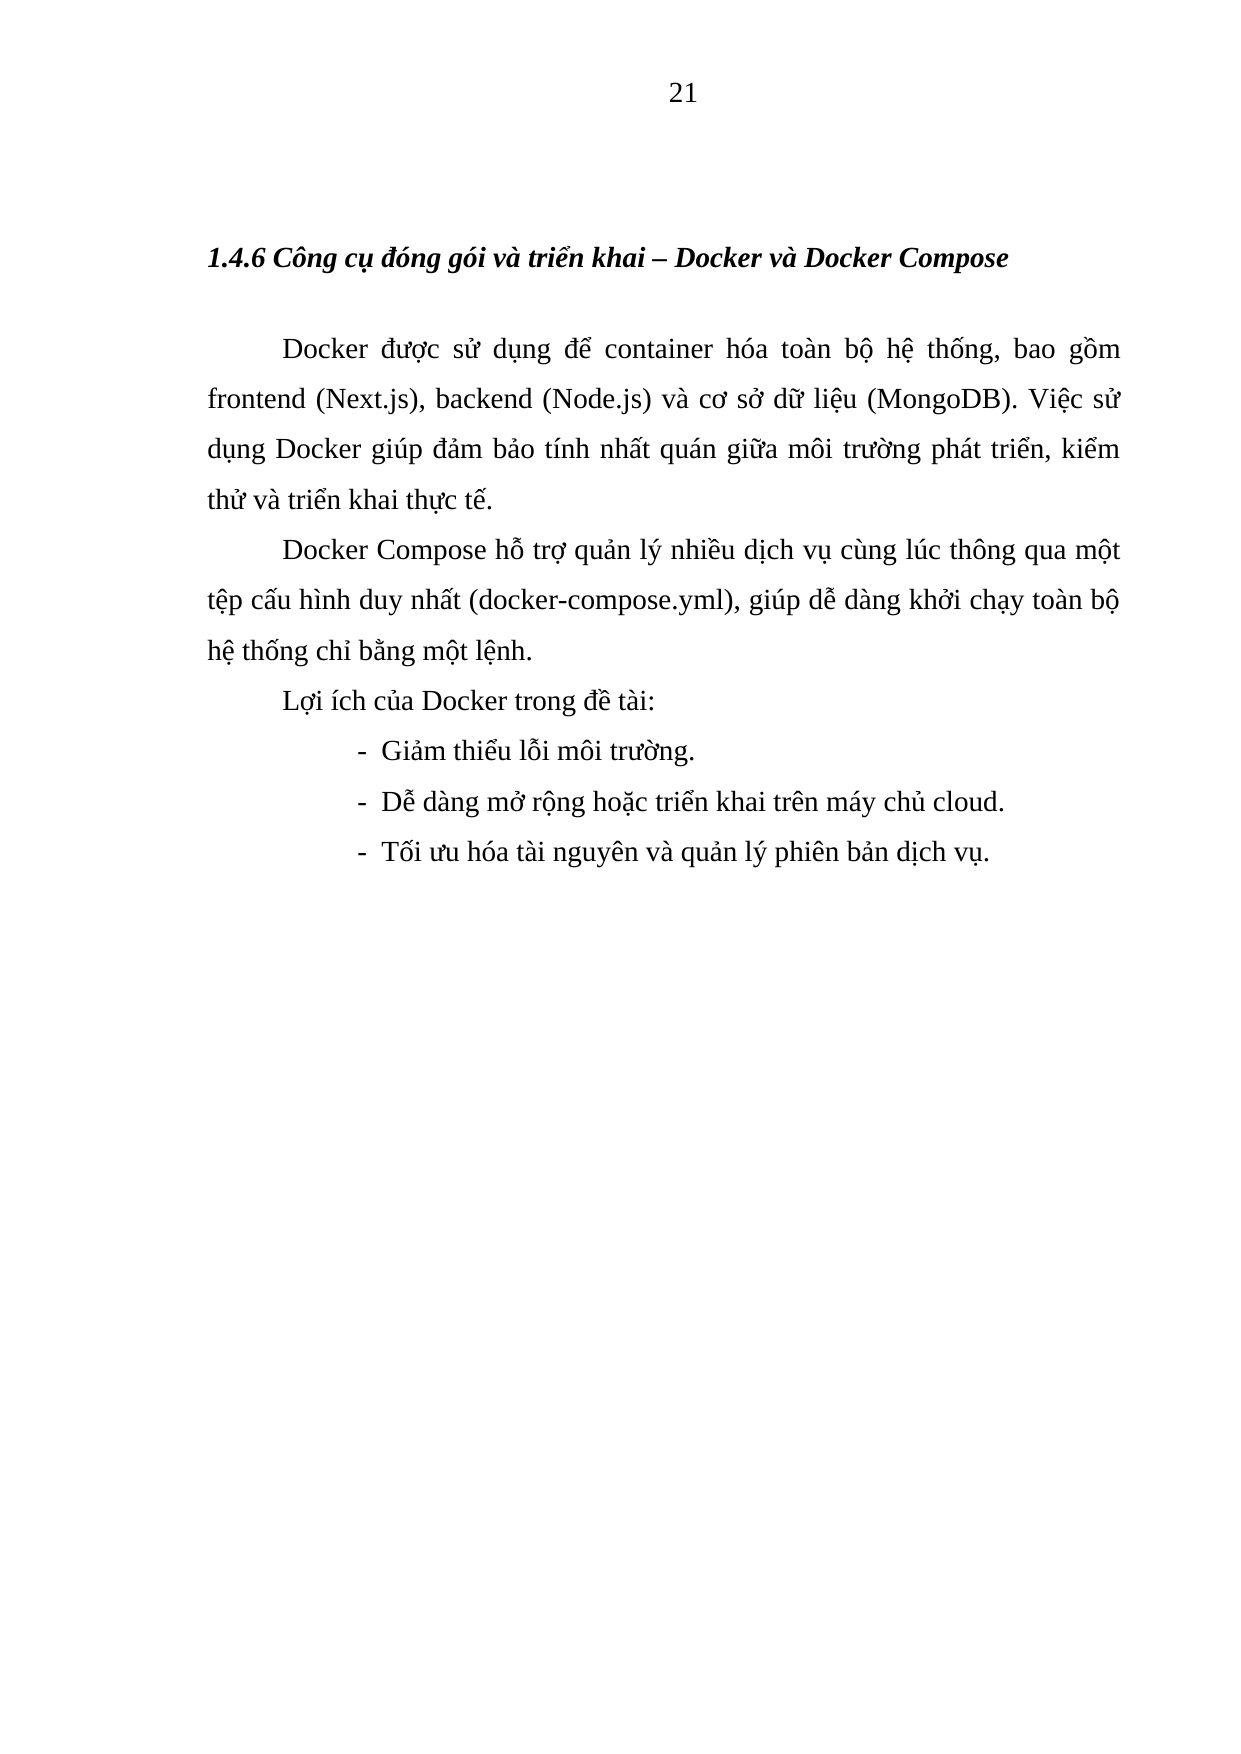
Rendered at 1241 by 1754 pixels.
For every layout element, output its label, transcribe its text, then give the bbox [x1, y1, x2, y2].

text - Dễ dàng mở rộng hoặc triển khai trên máy chủ cloud. [282, 784, 1122, 817]
list Docker được sử dụng để container hóa toàn bộ hệ thống, bao gồm frontend (Next.js), backend (Node.js) và cơ sở dữ liệu (MongoDB). Việc sử dụng Docker giúp đảm bảo tính nhất quán giữa môi trường phát triển, kiểm thử và triển khai thực tế. [207, 331, 1122, 515]
text - Giảm thiểu lỗi môi trường. [282, 733, 1122, 767]
list Docker Compose hỗ trợ quản lý nhiều dịch vụ cùng lúc thông qua một tệp cấu hình duy nhất (docker-compose.yml), giúp dễ dàng khởi chạy toàn bộ hệ thống chỉ bằng một lệnh. [207, 532, 1122, 666]
text - Tối ưu hóa tài nguyên và quản lý phiên bản dịch vụ. [282, 834, 1122, 867]
text 1.4.6 Công cụ đóng gói và triển khai – Docker và Docker Compose [207, 241, 1122, 274]
list Lợi ích của Docker trong đề tài: [207, 683, 1122, 717]
